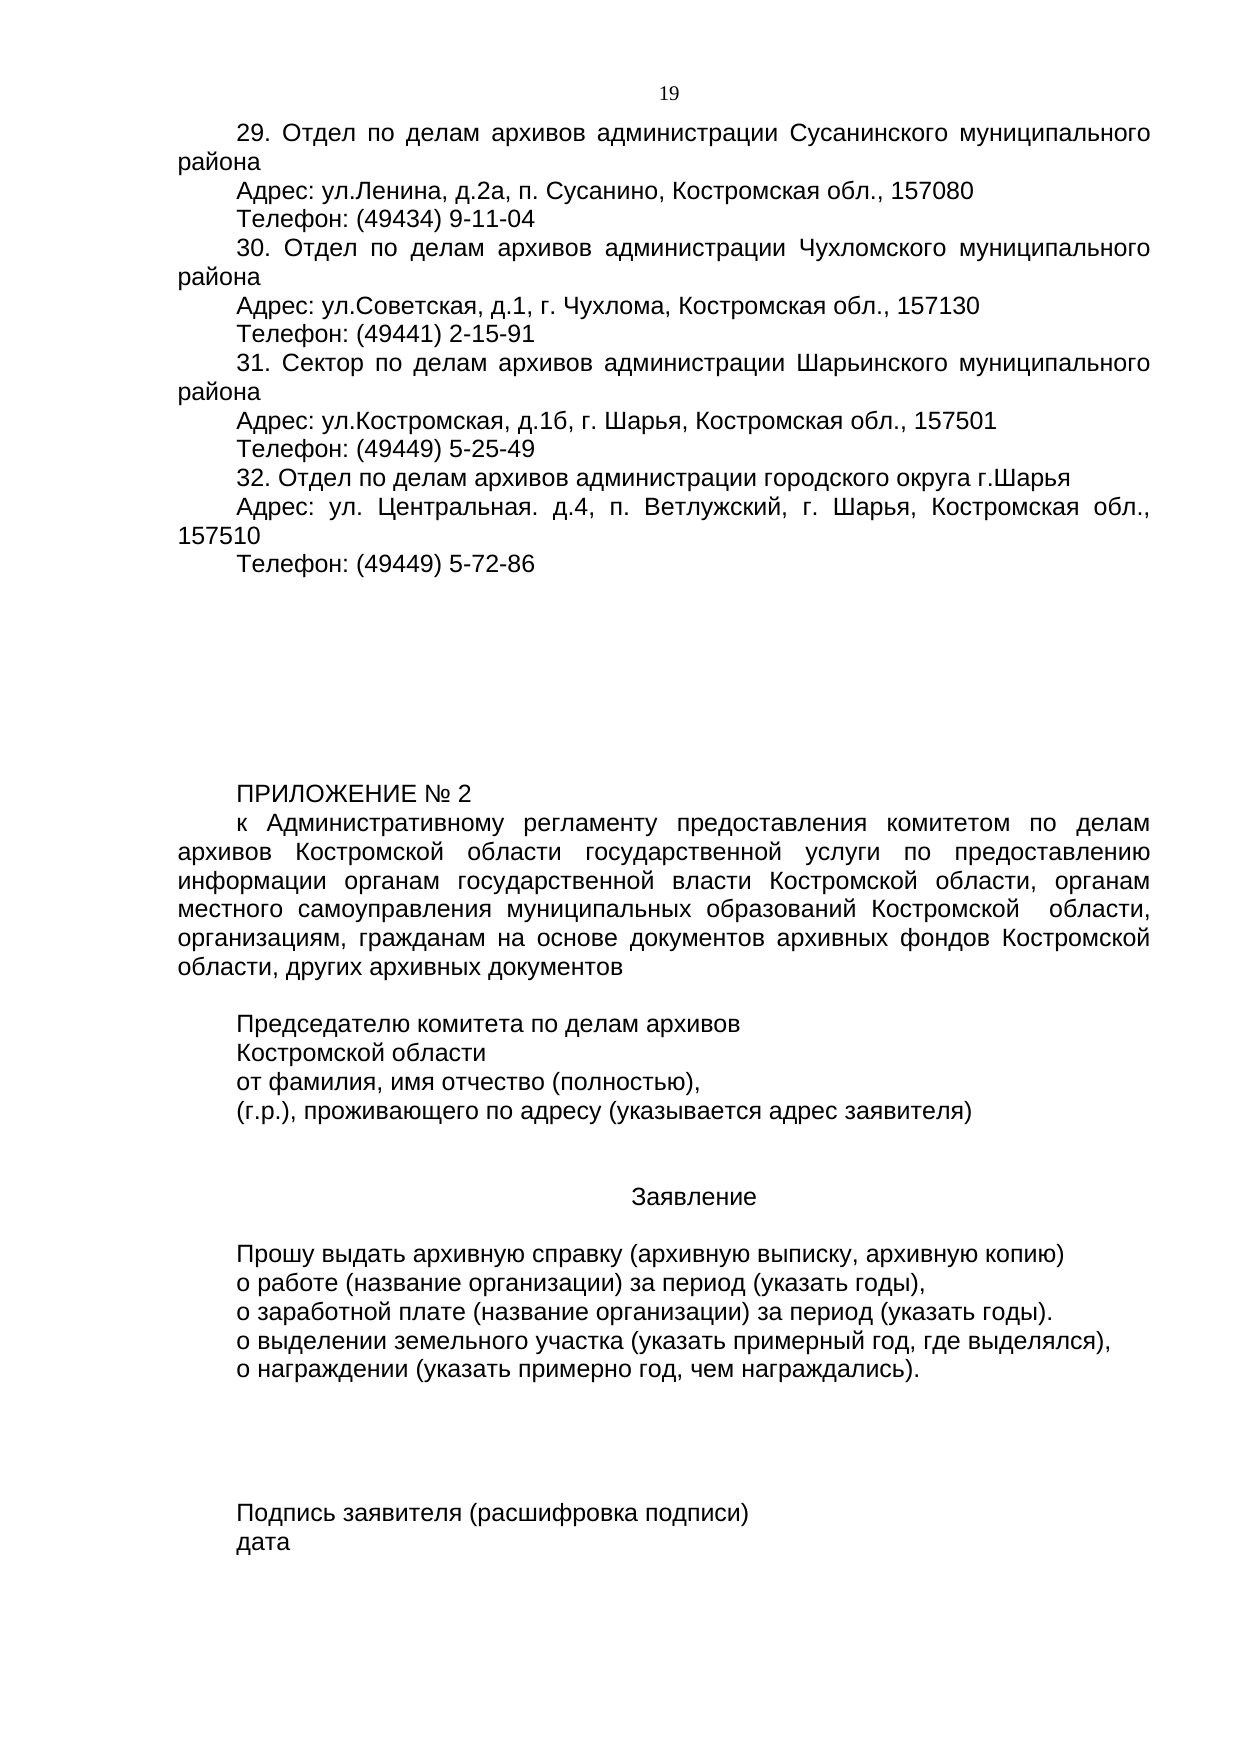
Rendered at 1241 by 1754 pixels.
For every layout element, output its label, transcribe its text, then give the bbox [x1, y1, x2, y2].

text 30. Отдел по делам архивов администрации Чухломского муниципального района [177, 233, 1152, 291]
text Адрес: ул.Советская, д.1, г. Чухлома, Костромская обл., 157130 [177, 291, 1152, 319]
text о заработной плате (название организации) за период (указать годы). [177, 1297, 1152, 1326]
text дата [177, 1527, 1152, 1556]
text о работе (название организации) за период (указать годы), [177, 1268, 1152, 1297]
text Костромской области [177, 1038, 1152, 1067]
text Адрес: ул. Центральная. д.4, п. Ветлужский, г. Шарья, Костромская обл., 157510 [177, 492, 1152, 549]
text 31. Сектор по делам архивов администрации Шарьинского муниципального района [177, 348, 1152, 406]
text Телефон: (49449) 5-25-49 [177, 434, 1152, 463]
text (г.р.), проживающего по адресу (указывается адрес заявителя) [177, 1096, 1152, 1124]
text о выделении земельного участка (указать примерный год, где выделялся), [177, 1326, 1152, 1354]
text Председателю комитета по делам архивов [177, 1009, 1152, 1038]
text Телефон: (49434) 9-11-04 [177, 204, 1152, 233]
text Подпись заявителя (расшифровка подписи) [177, 1498, 1152, 1527]
text ПРИЛОЖЕНИЕ № 2 [177, 779, 1152, 808]
text Адрес: ул.Ленина, д.2а, п. Сусанино, Костромская обл., 157080 [177, 176, 1152, 204]
text о награждении (указать примерно год, чем награждались). [177, 1354, 1152, 1383]
text 29. Отдел по делам архивов администрации Сусанинского муниципального района [177, 118, 1152, 176]
text к Административному регламенту предоставления комитетом по делам архивов Костромской области государственной услуги по предоставлению информации органам государственной власти Костромской области, органам местного самоуправления муниципальных образований Костромской области, организациям, гражданам на основе документов архивных фондов Костромской области, других архивных документов [177, 808, 1152, 981]
text Телефон: (49441) 2-15-91 [177, 319, 1152, 348]
text Заявление [177, 1182, 1152, 1211]
text Телефон: (49449) 5-72-86 [177, 549, 1152, 578]
text от фамилия, имя отчество (полностью), [177, 1067, 1152, 1096]
text Прошу выдать архивную справку (архивную выписку, архивную копию) [177, 1239, 1152, 1268]
text Адрес: ул.Костромская, д.1б, г. Шарья, Костромская обл., 157501 [177, 406, 1152, 434]
text 32. Отдел по делам архивов администрации городского округа г.Шарья [177, 463, 1152, 492]
